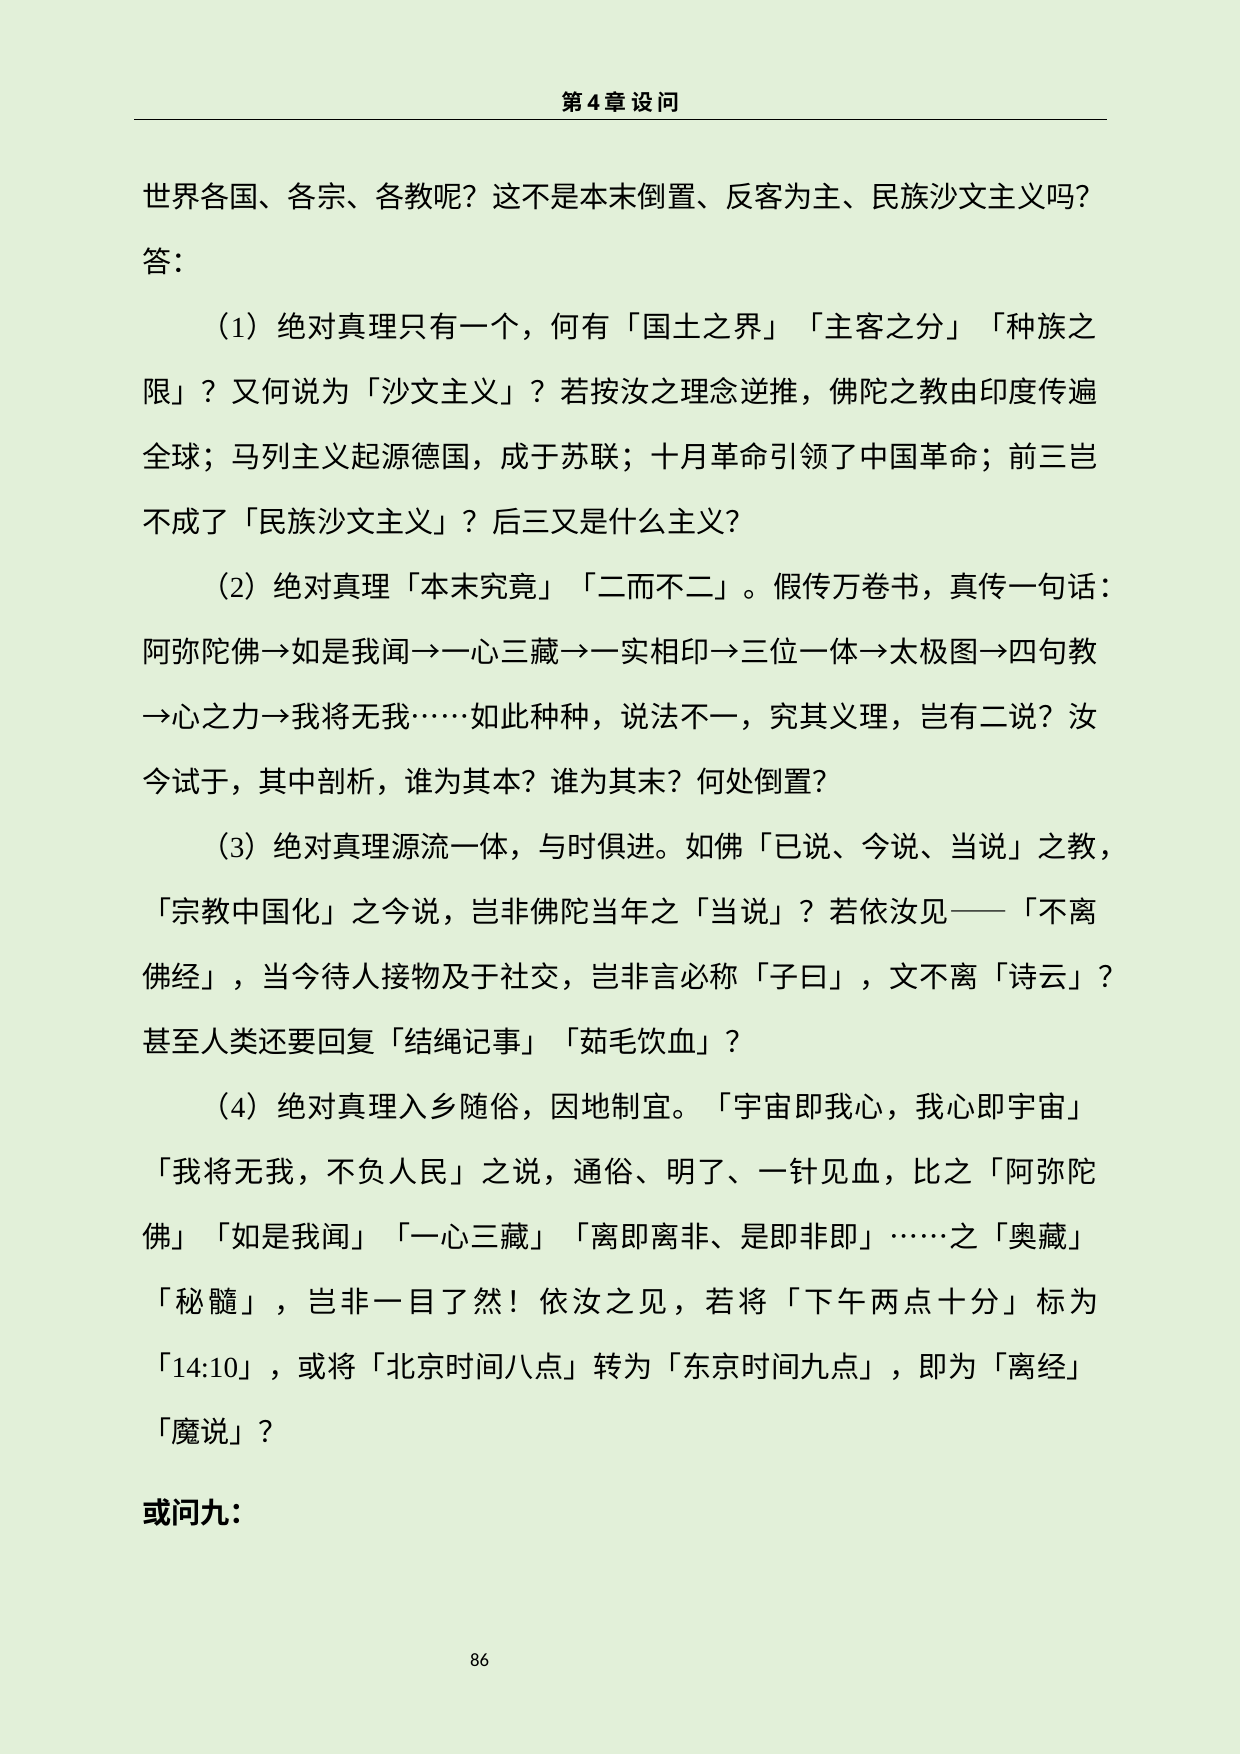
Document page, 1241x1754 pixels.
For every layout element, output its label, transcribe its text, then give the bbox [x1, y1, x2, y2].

text 答： [142, 227, 1098, 292]
text （2）绝对真理「本末究竟」「二而不二」。假传万卷书，真传一句话：阿弥陀佛→如是我闻→一心三藏→一实相印→三位一体→太极图→四句教→心之力→我将无我……如此种种，说法不一，究其义理，岂有二说？汝今试于，其中剖析，谁为其本？谁为其末？何处倒置？ [142, 552, 1098, 812]
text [142, 162, 1098, 227]
text （4）绝对真理入乡随俗，因地制宜。「宇宙即我心，我心即宇宙」「我将无我，不负人民」之说，通俗、明了、一针见血，比之「阿弥陀佛」「如是我闻」「一心三藏」「离即离非、是即非即」……之「奥藏」「秘髓」，岂非一目了然！依汝之见，若将「下午两点十分」标为「14:10」，或将「北京时间八点」转为「东京时间九点」，即为「离经」「魔说」？ [142, 1072, 1098, 1462]
text （1）绝对真理只有一个，何有「国土之界」「主客之分」「种族之限」？又何说为「沙文主义」？若按汝之理念逆推，佛陀之教由印度传遍全球；马列主义起源德国，成于苏联；十月革命引领了中国革命；前三岂不成了「民族沙文主义」？后三又是什么主义？ [142, 292, 1098, 552]
text 或问九： [142, 1478, 1098, 1543]
text （3）绝对真理源流一体，与时俱进。如佛「已说、今说、当说」之教，「宗教中国化」之今说，岂非佛陀当年之「当说」？若依汝见——「不离佛经」，当今待人接物及于社交，岂非言必称「子曰」，文不离「诗云」？甚至人类还要回复「结绳记事」「茹毛饮血」？ [142, 812, 1098, 1072]
